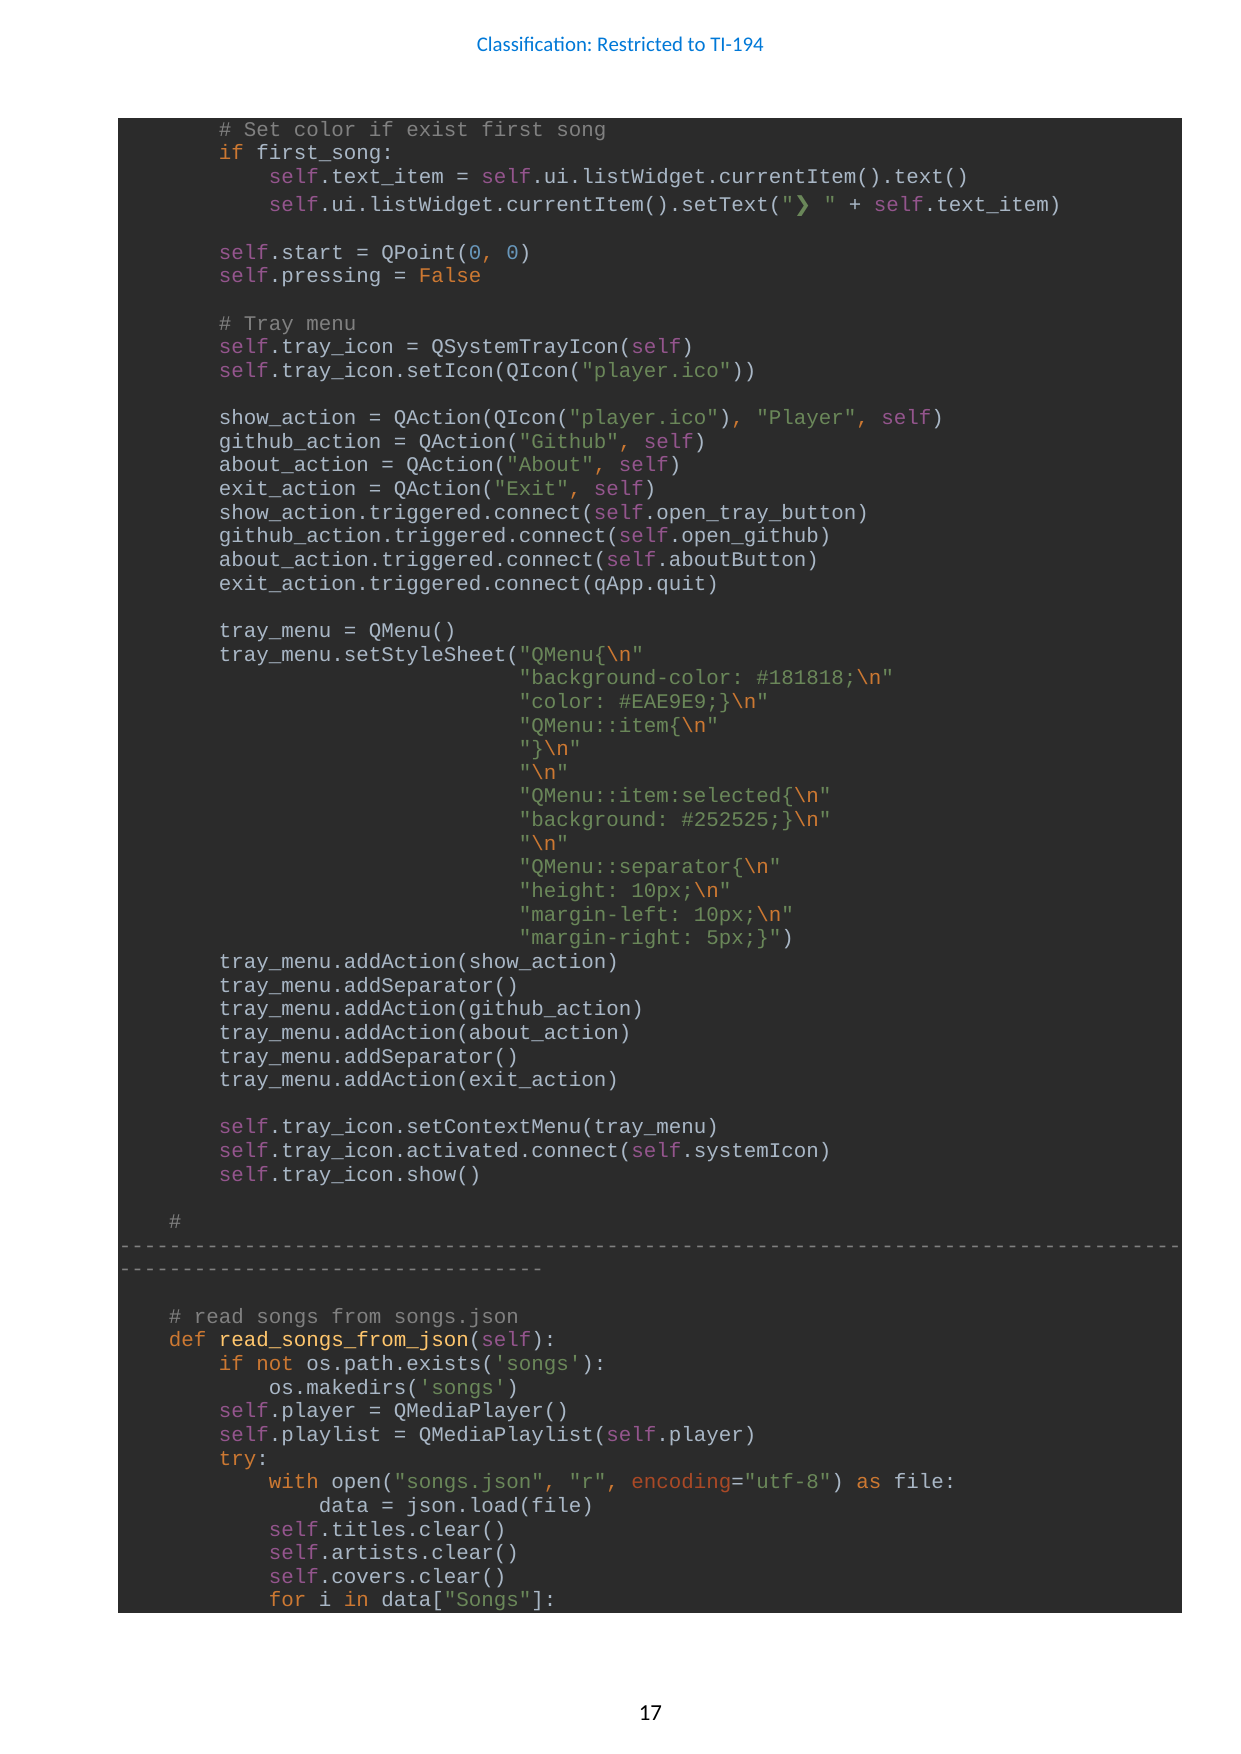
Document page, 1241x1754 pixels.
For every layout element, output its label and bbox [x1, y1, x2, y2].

text [118, 118, 1182, 1613]
